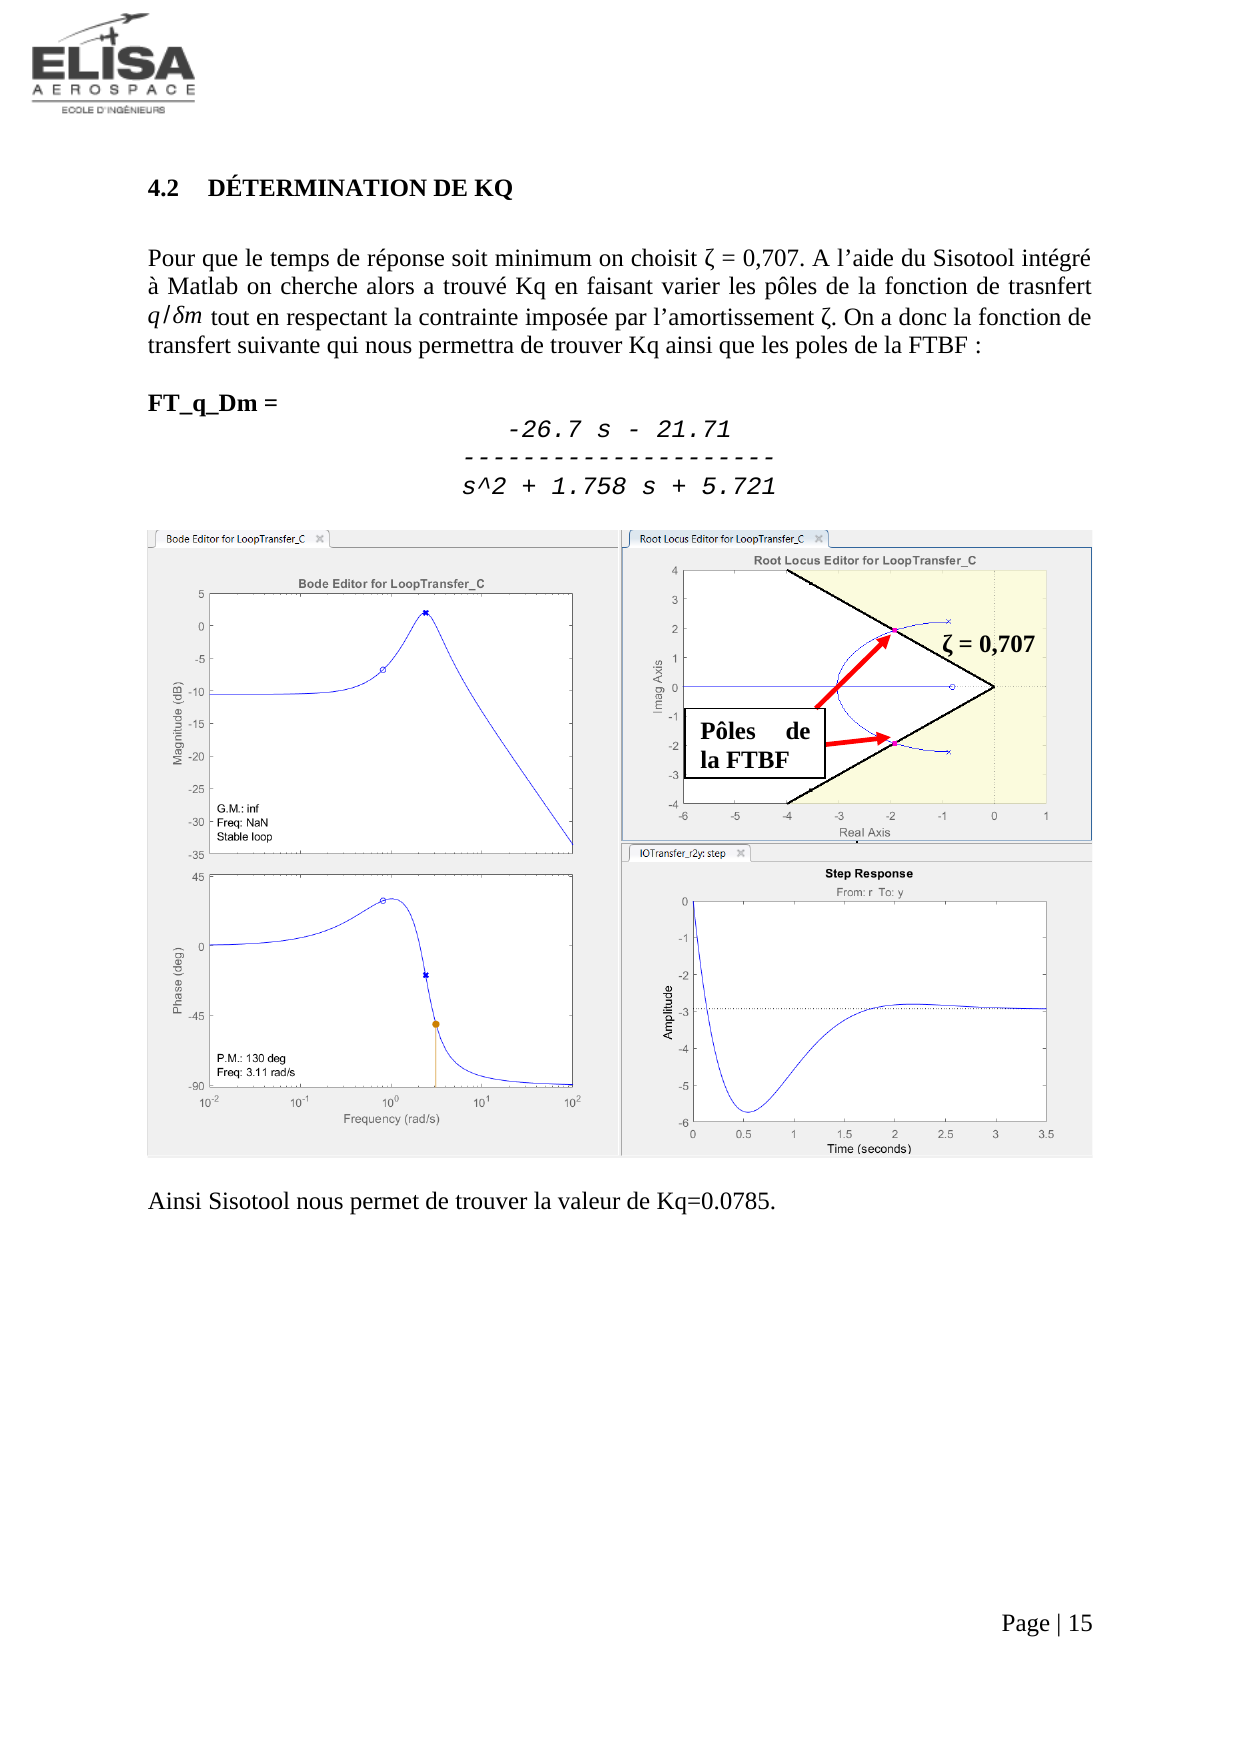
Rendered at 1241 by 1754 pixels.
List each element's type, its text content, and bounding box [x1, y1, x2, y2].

text --------------------- [148, 445, 1092, 473]
text Pour que le temps de réponse soit minimum on choisit ζ = 0,707. A l’aide du Sisotool intégré à Matlab on cherche alors a trouvé Kq en faisant varier les pôles de la fonction de trasnfert tout en respectant la contrainte imposée par l’amortissement ζ. On a donc la fonction de transfert suivante qui nous permettra de trouver Kq ainsi que les poles de la FTBF : [148, 243, 1092, 359]
text s^2 + 1.758 s + 5.721 [148, 473, 1092, 502]
subtitle Détermination de Kq [148, 173, 1092, 201]
picture [147, 530, 1093, 1158]
picture [22, 12, 203, 116]
text -26.7 s - 21.71 [148, 417, 1092, 445]
text Ainsi Sisotool nous permet de trouver la valeur de Kq=0.0785. [148, 1186, 1092, 1215]
text FT_q_Dm = [148, 388, 1092, 417]
